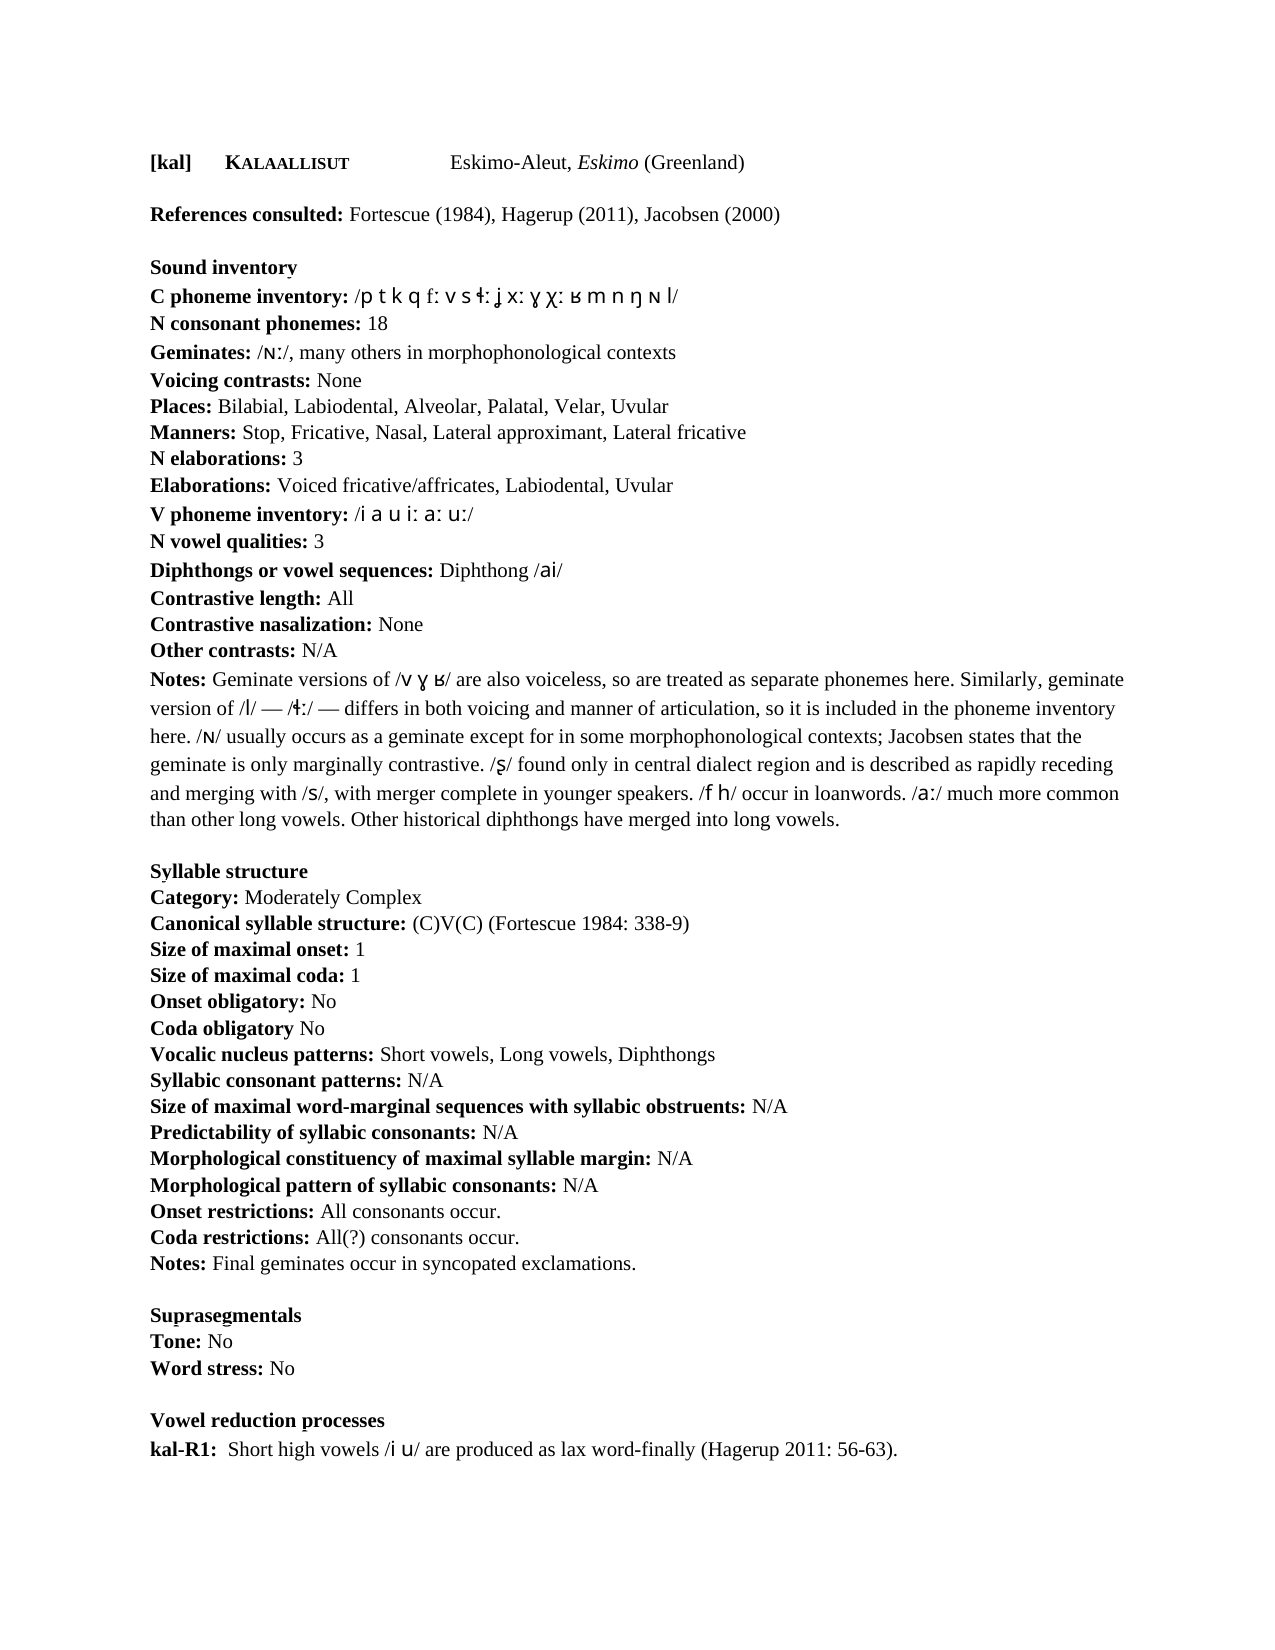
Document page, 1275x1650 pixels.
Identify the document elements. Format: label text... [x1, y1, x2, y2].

text Places: Bilabial, Labiodental, Alveolar, Palatal, Velar, Uvular [150, 394, 1125, 418]
text Coda restrictions: All(?) consonants occur. [150, 1225, 1125, 1249]
text C phoneme inventory: /p t k q fː v s ɬː ʝ xː ɣ χː ʁ m n ŋ ɴ l/ [150, 281, 1125, 309]
text Predictability of syllabic consonants: N/A [150, 1120, 1125, 1144]
text Geminates: /ɴː/, many others in morphophonological contexts [150, 337, 1125, 366]
text Vowel reduction processes [150, 1408, 1125, 1432]
text References consulted: Fortescue (1984), Hagerup (2011), Jacobsen (2000) [150, 202, 1125, 226]
text Morphological pattern of syllabic consonants: N/A [150, 1172, 1125, 1197]
text N elaborations: 3 [150, 446, 1125, 470]
text Sound inventory [150, 254, 1125, 279]
text Size of maximal coda: 1 [150, 963, 1125, 987]
text Elaborations: Voiced fricative/affricates, Labiodental, Uvular [150, 472, 1125, 497]
text Voicing contrasts: None [150, 368, 1125, 392]
text Contrastive length: All [150, 586, 1125, 610]
text Notes: Final geminates occur in syncopated exclamations. [150, 1251, 1125, 1275]
text Size of maximal word-marginal sequences with syllabic obstruents: N/A [150, 1094, 1125, 1118]
text N consonant phonemes: 18 [150, 311, 1125, 335]
text Coda obligatory No [150, 1016, 1125, 1040]
text Notes: Geminate versions of /v ɣ ʁ/ are also voiceless, so are treated as separate phonemes here. Similarly, geminate version of /l/ — /ɬː/ — differs in both voicing and manner of articulation, so it is included in the phoneme inventory here. /ɴ/ usually occurs as a geminate except for in some morphophonological contexts; Jacobsen states that the geminate is only marginally contrastive. /ʂ/ found only in central dialect region and is described as rapidly receding and merging with /s/, with merger complete in younger speakers. /f h/ occur in loanwords. /aː/ much more common than other long vowels. Other historical diphthongs have merged into long vowels. [150, 664, 1125, 831]
text Vocalic nucleus patterns: Short vowels, Long vowels, Diphthongs [150, 1042, 1125, 1066]
text Suprasegmentals [150, 1303, 1125, 1327]
text V phoneme inventory: /i a u iː aː uː/ [150, 499, 1125, 527]
text kal-R1: Short high vowels /i u/ are produced as lax word-finally (Hagerup 2011: 56-63). [150, 1434, 1125, 1462]
text Word stress: No [150, 1356, 1125, 1379]
text Morphological constituency of maximal syllable margin: N/A [150, 1146, 1125, 1170]
text Diphthongs or vowel sequences: Diphthong /ai/ [150, 555, 1125, 584]
text Other contrasts: N/A [150, 638, 1125, 662]
text Category: Moderately Complex [150, 885, 1125, 909]
text Onset restrictions: All consonants occur. [150, 1199, 1125, 1223]
text Contrastive nasalization: None [150, 612, 1125, 636]
text Tone: No [150, 1329, 1125, 1353]
text Manners: Stop, Fricative, Nasal, Lateral approximant, Lateral fricative [150, 420, 1125, 444]
text [kal] Kalaallisut Eskimo-Aleut, Eskimo (Greenland) [150, 150, 1125, 174]
text Size of maximal onset: 1 [150, 937, 1125, 961]
text Canonical syllable structure: (C)V(C) (Fortescue 1984: 338-9) [150, 911, 1125, 935]
text Onset obligatory: No [150, 989, 1125, 1013]
text Syllabic consonant patterns: N/A [150, 1068, 1125, 1092]
text Syllable structure [150, 859, 1125, 883]
text N vowel qualities: 3 [150, 529, 1125, 553]
